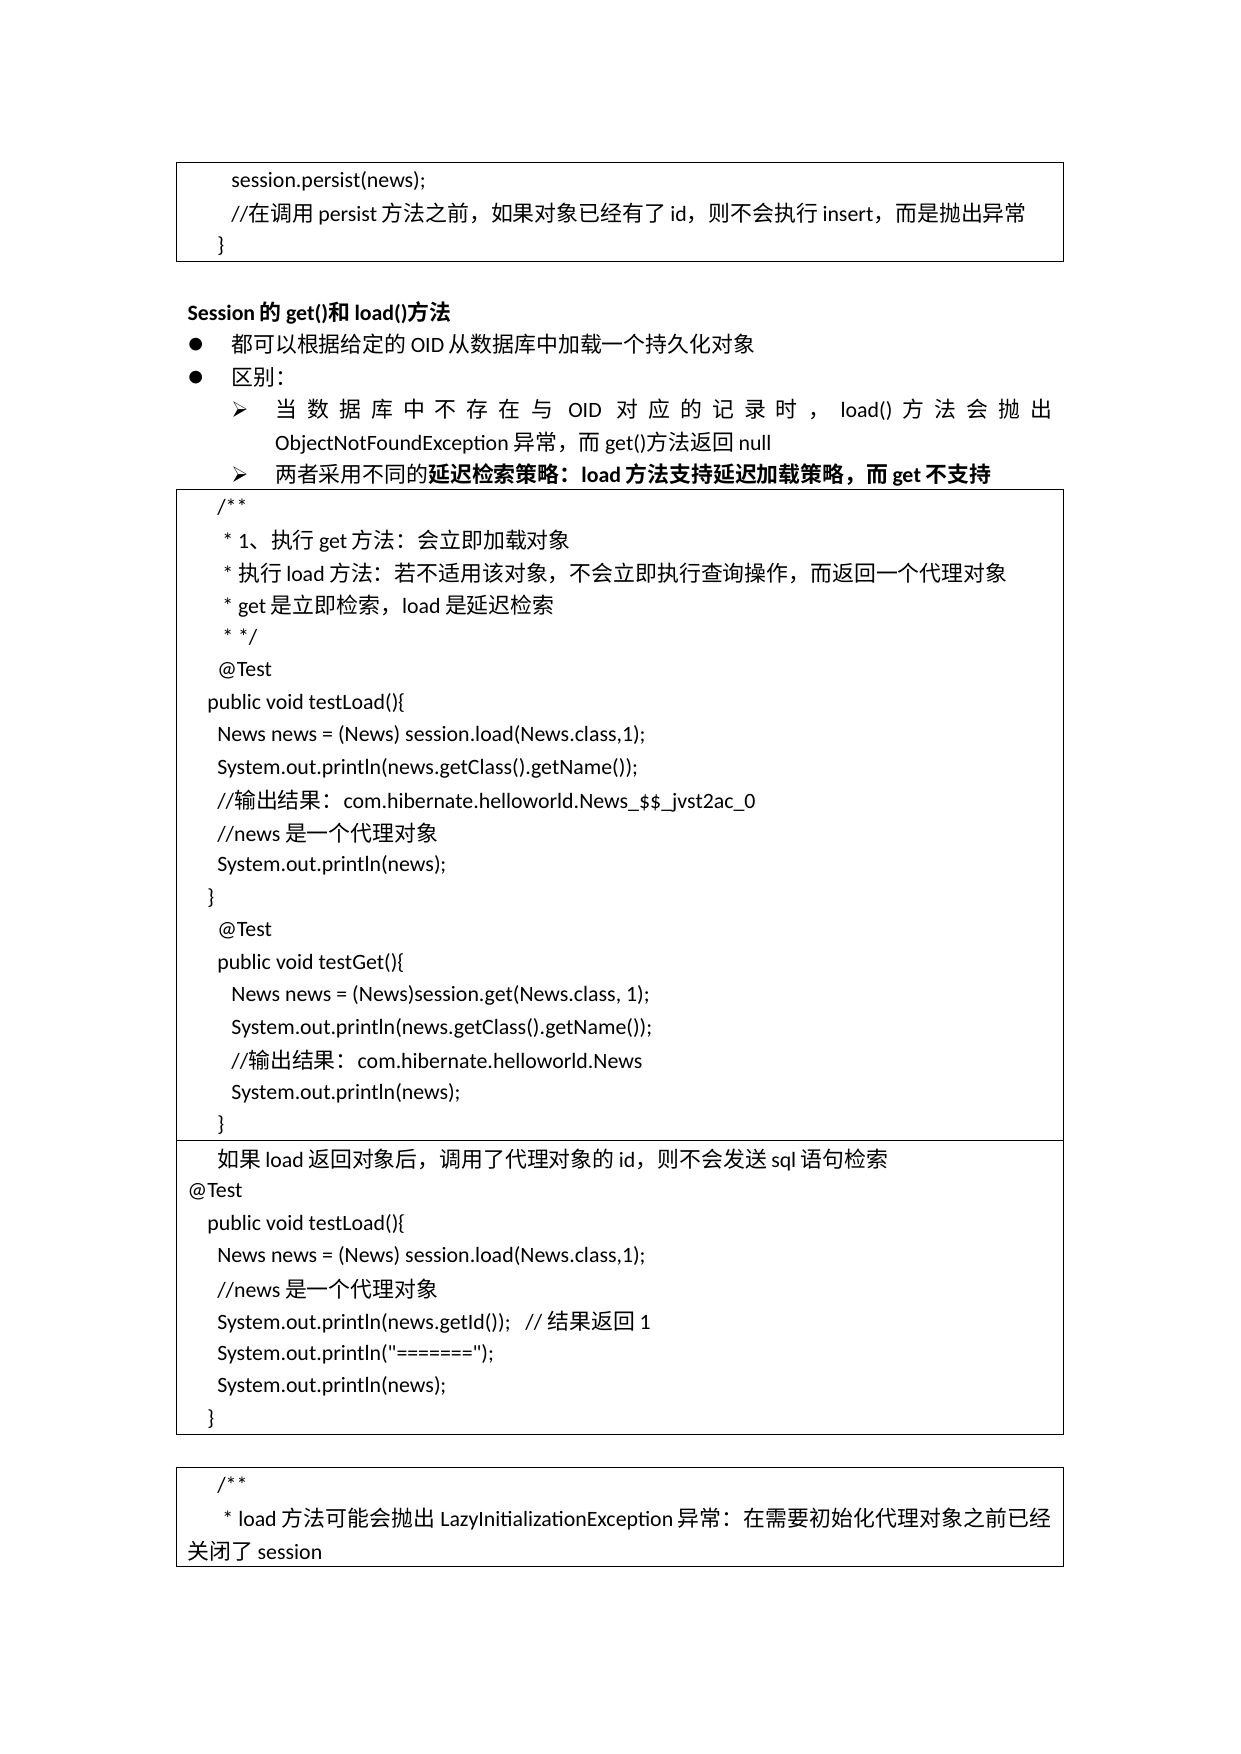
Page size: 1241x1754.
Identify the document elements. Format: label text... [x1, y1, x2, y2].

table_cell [177, 163, 1063, 261]
text Session的get()和load()方法 [187, 294, 1053, 327]
list 当数据库中不存在与OID对应的记录时，load()方法会抛出ObjectNotFoundException异常，而get()方法返回null [231, 392, 1053, 457]
list 都可以根据给定的OID从数据库中加载一个持久化对象 [187, 327, 1053, 359]
list 区别： [187, 359, 1053, 392]
table_header /** * 1、执行get方法：会立即加载对象 * 执行load方法：若不适用该对象，不会立即执行查询操作，而返回一个代理对象 * get是立即检索，load是延迟检索 * */ @Test public void testLoad(){ News news = (News) session.load(News.class,1); System.out.println(news.getClass().getName()); //输出结果：com.hibernate.helloworld.News_$$_jvst2ac_0 //news是一个代理对象 System.out.println(news); } @Test public void testGet(){ News news = (News)session.get(News.class, 1); System.out.println(news.getClass().getName()); //输出结果：com.hibernate.helloworld.News System.out.println(news); } [177, 490, 1063, 1140]
table_cell 如果load返回对象后，调用了代理对象的id，则不会发送sql语句检索 @Test public void testLoad(){ News news = (News) session.load(News.class,1); //news是一个代理对象 System.out.println(news.getId()); // 结果返回1 System.out.println("======="); System.out.println(news); } [177, 1141, 1063, 1434]
list 两者采用不同的延迟检索策略：load方法支持延迟加载策略，而get不支持 [231, 457, 1053, 489]
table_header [177, 1468, 1063, 1566]
